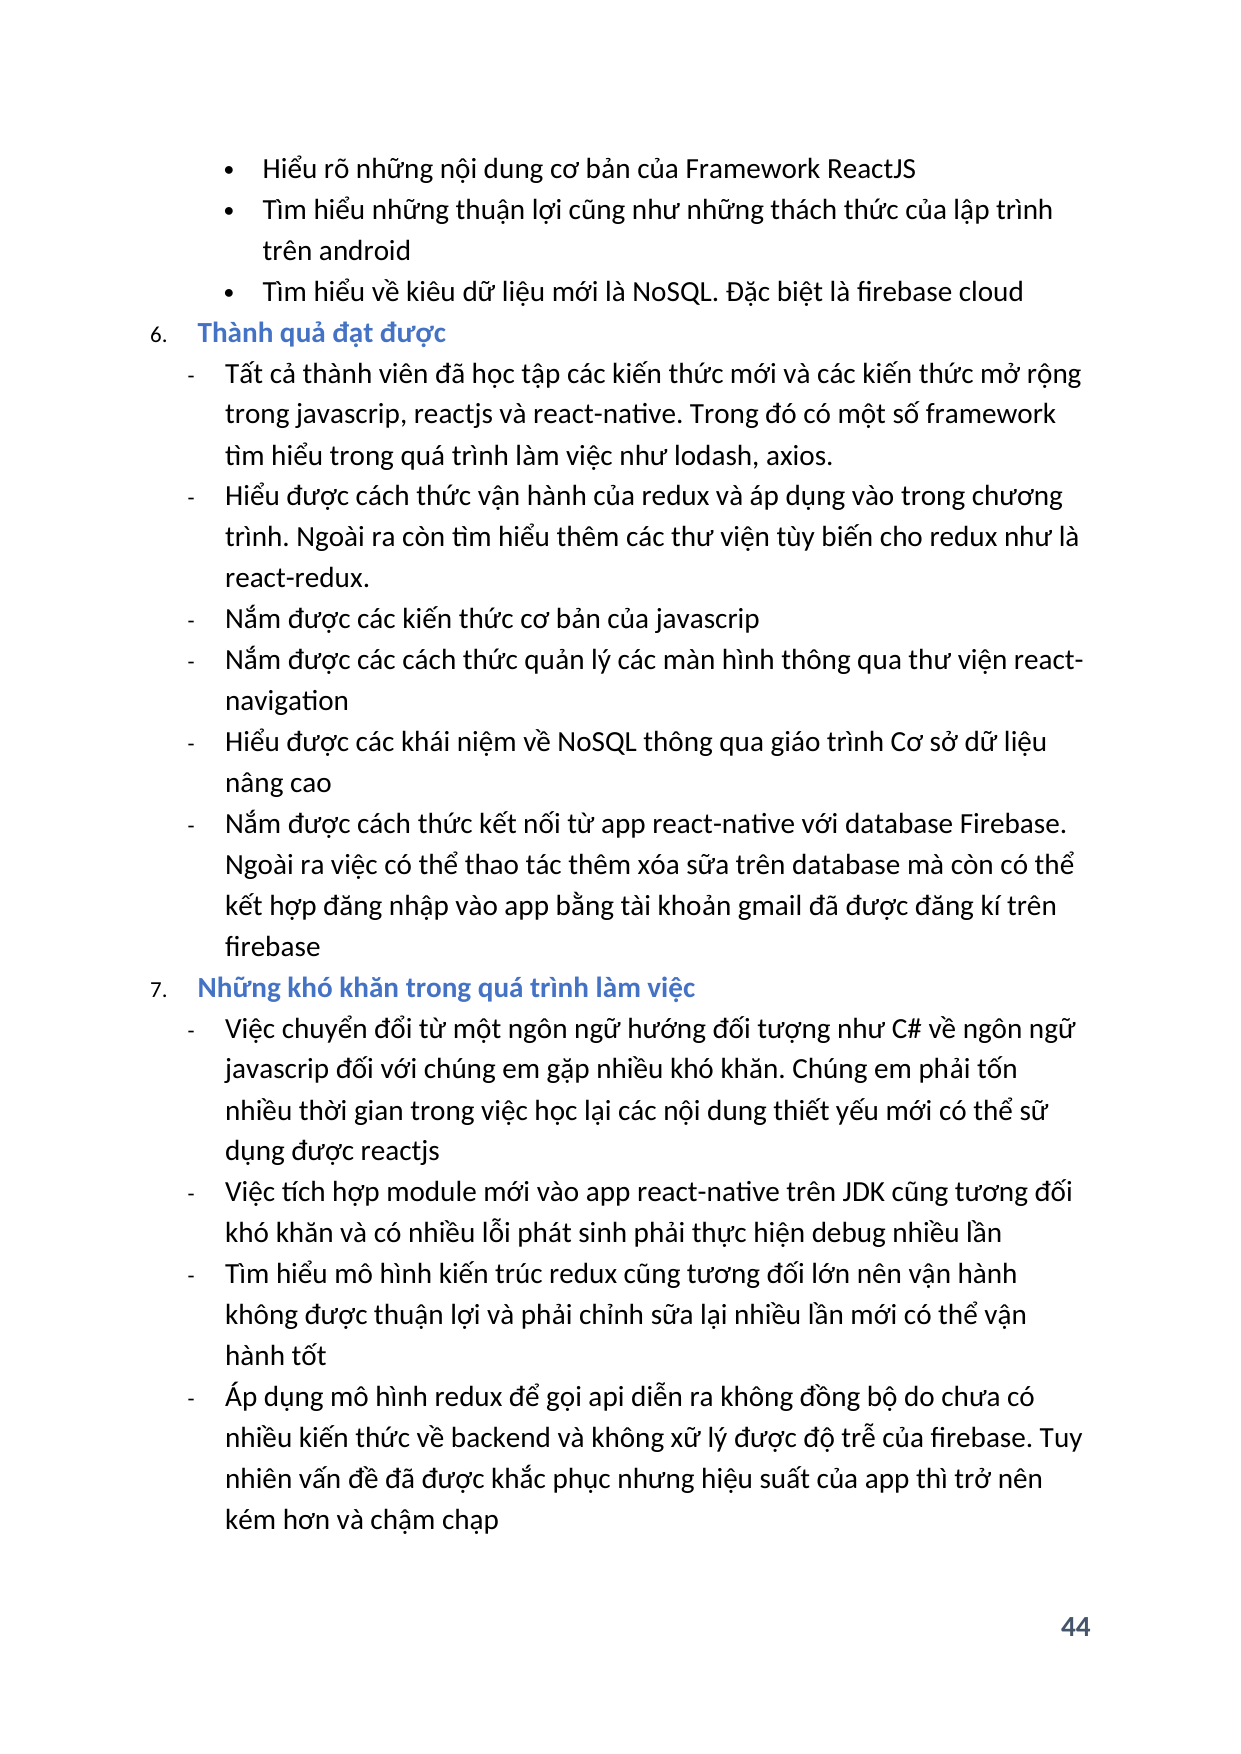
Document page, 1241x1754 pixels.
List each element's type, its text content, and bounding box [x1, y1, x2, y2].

list Nắm được các kiến thức cơ bản của javascrip [187, 600, 1090, 636]
list Tìm hiểu mô hình kiến trúc redux cũng tương đối lớn nên vận hành không được thuận lợi và phải chỉnh sữa lại nhiều lần mới có thể vận hành tốt [187, 1255, 1090, 1373]
list Tất cả thành viên đã học tập các kiến thức mới và các kiến thức mở rộng trong javascrip, reactjs và react-native. Trong đó có một số framework tìm hiểu trong quá trình làm việc như lodash, axios. [187, 355, 1090, 472]
list Những khó khăn trong quá trình làm việc [150, 969, 1090, 1004]
list Hiểu được các khái niệm về NoSQL thông qua giáo trình Cơ sở dữ liệu nâng cao [187, 723, 1090, 800]
list Việc tích hợp module mới vào app react-native trên JDK cũng tương đối khó khăn và có nhiều lỗi phát sinh phải thực hiện debug nhiều lần [187, 1173, 1090, 1250]
list Việc chuyển đổi từ một ngôn ngữ hướng đối tượng như C# về ngôn ngữ javascrip đối với chúng em gặp nhiều khó khăn. Chúng em phải tốn nhiều thời gian trong việc học lại các nội dung thiết yếu mới có thể sữ dụng được reactjs [187, 1010, 1090, 1168]
list Tìm hiểu những thuận lợi cũng như những thách thức của lập trình trên android [225, 191, 1090, 267]
list Nắm được các cách thức quản lý các màn hình thông qua thư viện react-navigation [187, 641, 1090, 718]
list Áp dụng mô hình redux để gọi api diễn ra không đồng bộ do chưa có nhiều kiến thức về backend và không xữ lý được độ trễ của firebase. Tuy nhiên vấn đề đã được khắc phục nhưng hiệu suất của app thì trở nên kém hơn và chậm chạp [187, 1378, 1090, 1537]
list Tìm hiểu về kiêu dữ liệu mới là NoSQL. Đặc biệt là firebase cloud [225, 273, 1090, 308]
list Hiểu được cách thức vận hành của redux và áp dụng vào trong chương trình. Ngoài ra còn tìm hiểu thêm các thư viện tùy biến cho redux như là react-redux. [187, 477, 1090, 595]
list Nắm được cách thức kết nối từ app react-native với database Firebase. Ngoài ra việc có thể thao tác thêm xóa sữa trên database mà còn có thể kết hợp đăng nhập vào app bằng tài khoản gmail đã được đăng kí trên firebase [187, 805, 1090, 963]
list Hiểu rõ những nội dung cơ bản của Framework ReactJS [225, 150, 1090, 186]
list Thành quả đạt được [150, 314, 1090, 349]
